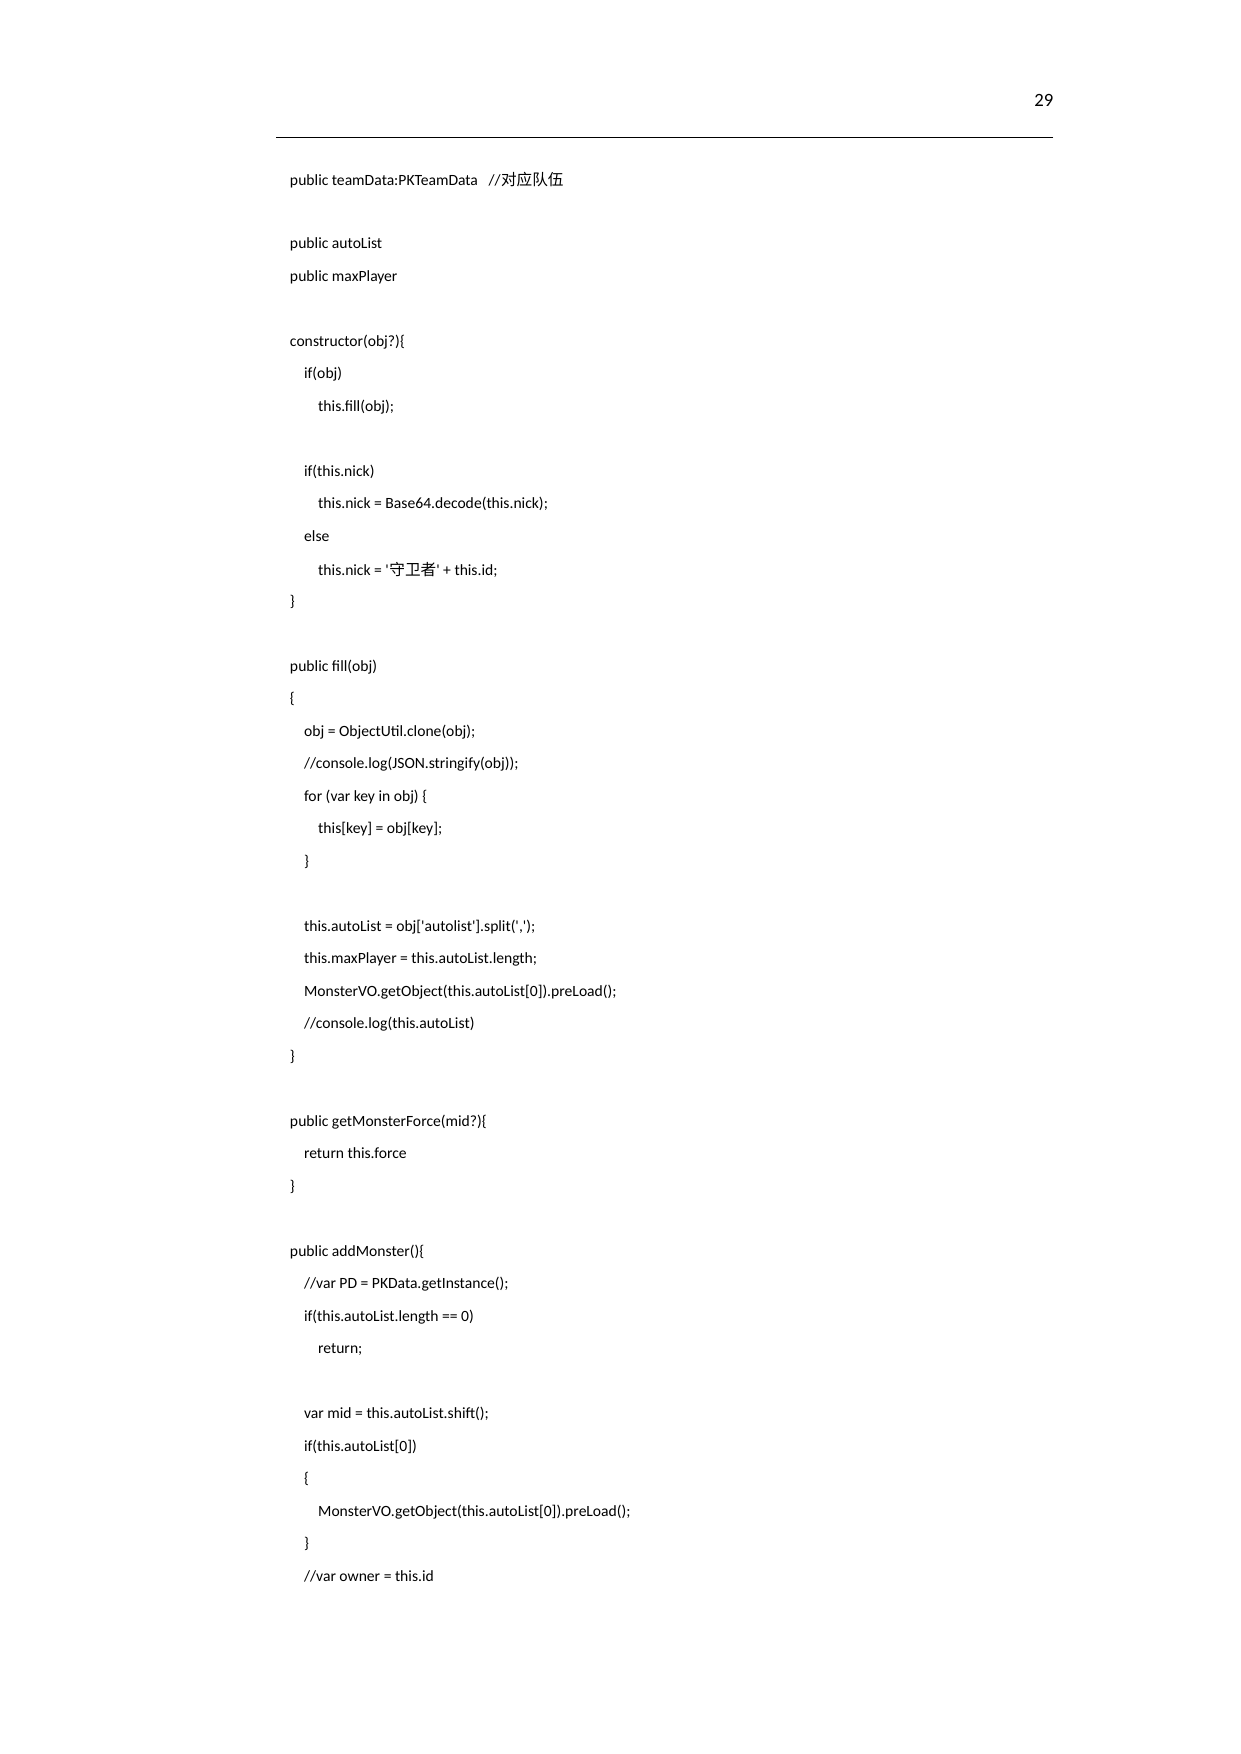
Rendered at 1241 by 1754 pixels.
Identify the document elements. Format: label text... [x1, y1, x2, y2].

text //console.log(JSON.stringify(obj)); [276, 747, 1053, 779]
text } [276, 1039, 1053, 1072]
text public autoList [276, 227, 1053, 259]
text this.maxPlayer = this.autoList.length; [276, 942, 1053, 974]
text public addMonster(){ [276, 1234, 1053, 1267]
text else [276, 519, 1053, 552]
text MonsterVO.getObject(this.autoList[0]).preLoad(); [276, 1494, 1053, 1527]
text MonsterVO.getObject(this.autoList[0]).preLoad(); [276, 974, 1053, 1007]
text return; [276, 1332, 1053, 1364]
text if(this.autoList.length == 0) [276, 1299, 1053, 1332]
text this.fill(obj); [276, 389, 1053, 422]
text public teamData:PKTeamData //对应队伍 [276, 162, 1053, 194]
text this.nick = '守卫者' + this.id; [276, 552, 1053, 584]
text public fill(obj) [276, 649, 1053, 682]
text for (var key in obj) { [276, 779, 1053, 812]
text } [276, 1169, 1053, 1202]
text public getMonsterForce(mid?){ [276, 1104, 1053, 1137]
text //var PD = PKData.getInstance(); [276, 1267, 1053, 1299]
text this.autoList = obj['autolist'].split(','); [276, 909, 1053, 942]
text if(this.nick) [276, 454, 1053, 487]
text if(obj) [276, 357, 1053, 389]
text var mid = this.autoList.shift(); [276, 1397, 1053, 1429]
text //var owner = this.id [276, 1559, 1053, 1592]
text return this.force [276, 1137, 1053, 1169]
text } [276, 844, 1053, 877]
text } [276, 584, 1053, 617]
text } [276, 1527, 1053, 1559]
text { [276, 682, 1053, 714]
text this.nick = Base64.decode(this.nick); [276, 487, 1053, 519]
text obj = ObjectUtil.clone(obj); [276, 714, 1053, 747]
text if(this.autoList[0]) [276, 1429, 1053, 1462]
text this[key] = obj[key]; [276, 812, 1053, 844]
text { [276, 1462, 1053, 1494]
text constructor(obj?){ [276, 324, 1053, 357]
text public maxPlayer [276, 259, 1053, 292]
text //console.log(this.autoList) [276, 1007, 1053, 1039]
